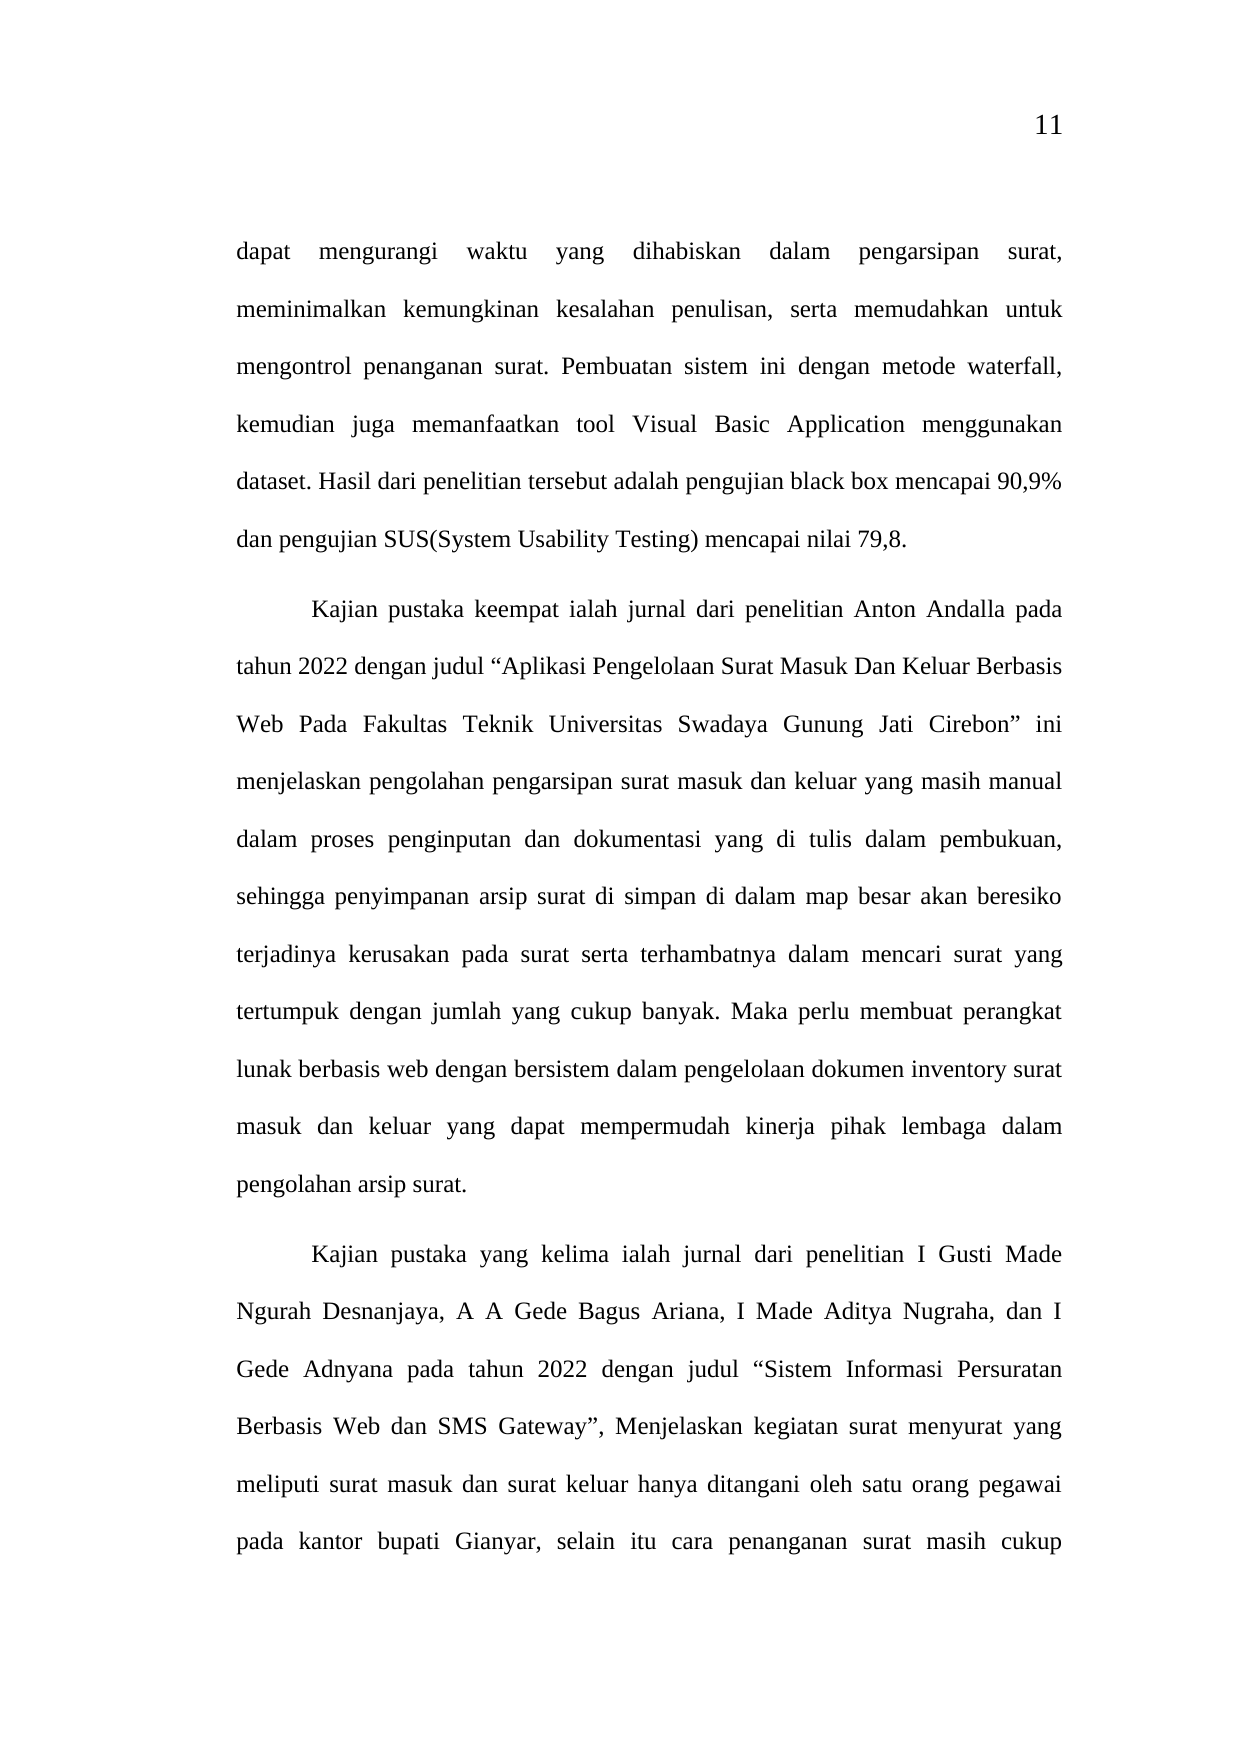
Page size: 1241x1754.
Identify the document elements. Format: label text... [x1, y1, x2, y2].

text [236, 236, 1063, 552]
text Kajian pustaka keempat ialah jurnal dari penelitian Anton Andalla pada tahun 2022 dengan judul “Aplikasi Pengelolaan Surat Masuk Dan Keluar Berbasis Web Pada Fakultas Teknik Universitas Swadaya Gunung Jati Cirebon” ini menjelaskan pengolahan pengarsipan surat masuk dan keluar yang masih manual dalam proses penginputan dan dokumentasi yang di tulis dalam pembukuan, sehingga penyimpanan arsip surat di simpan di dalam map besar akan beresiko terjadinya kerusakan pada surat serta terhambatnya dalam mencari surat yang tertumpuk dengan jumlah yang cukup banyak. Maka perlu membuat perangkat lunak berbasis web dengan bersistem dalam pengelolaan dokumen inventory surat masuk dan keluar yang dapat mempermudah kinerja pihak lembaga dalam pengolahan arsip surat. [236, 594, 1063, 1197]
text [236, 1239, 1063, 1555]
